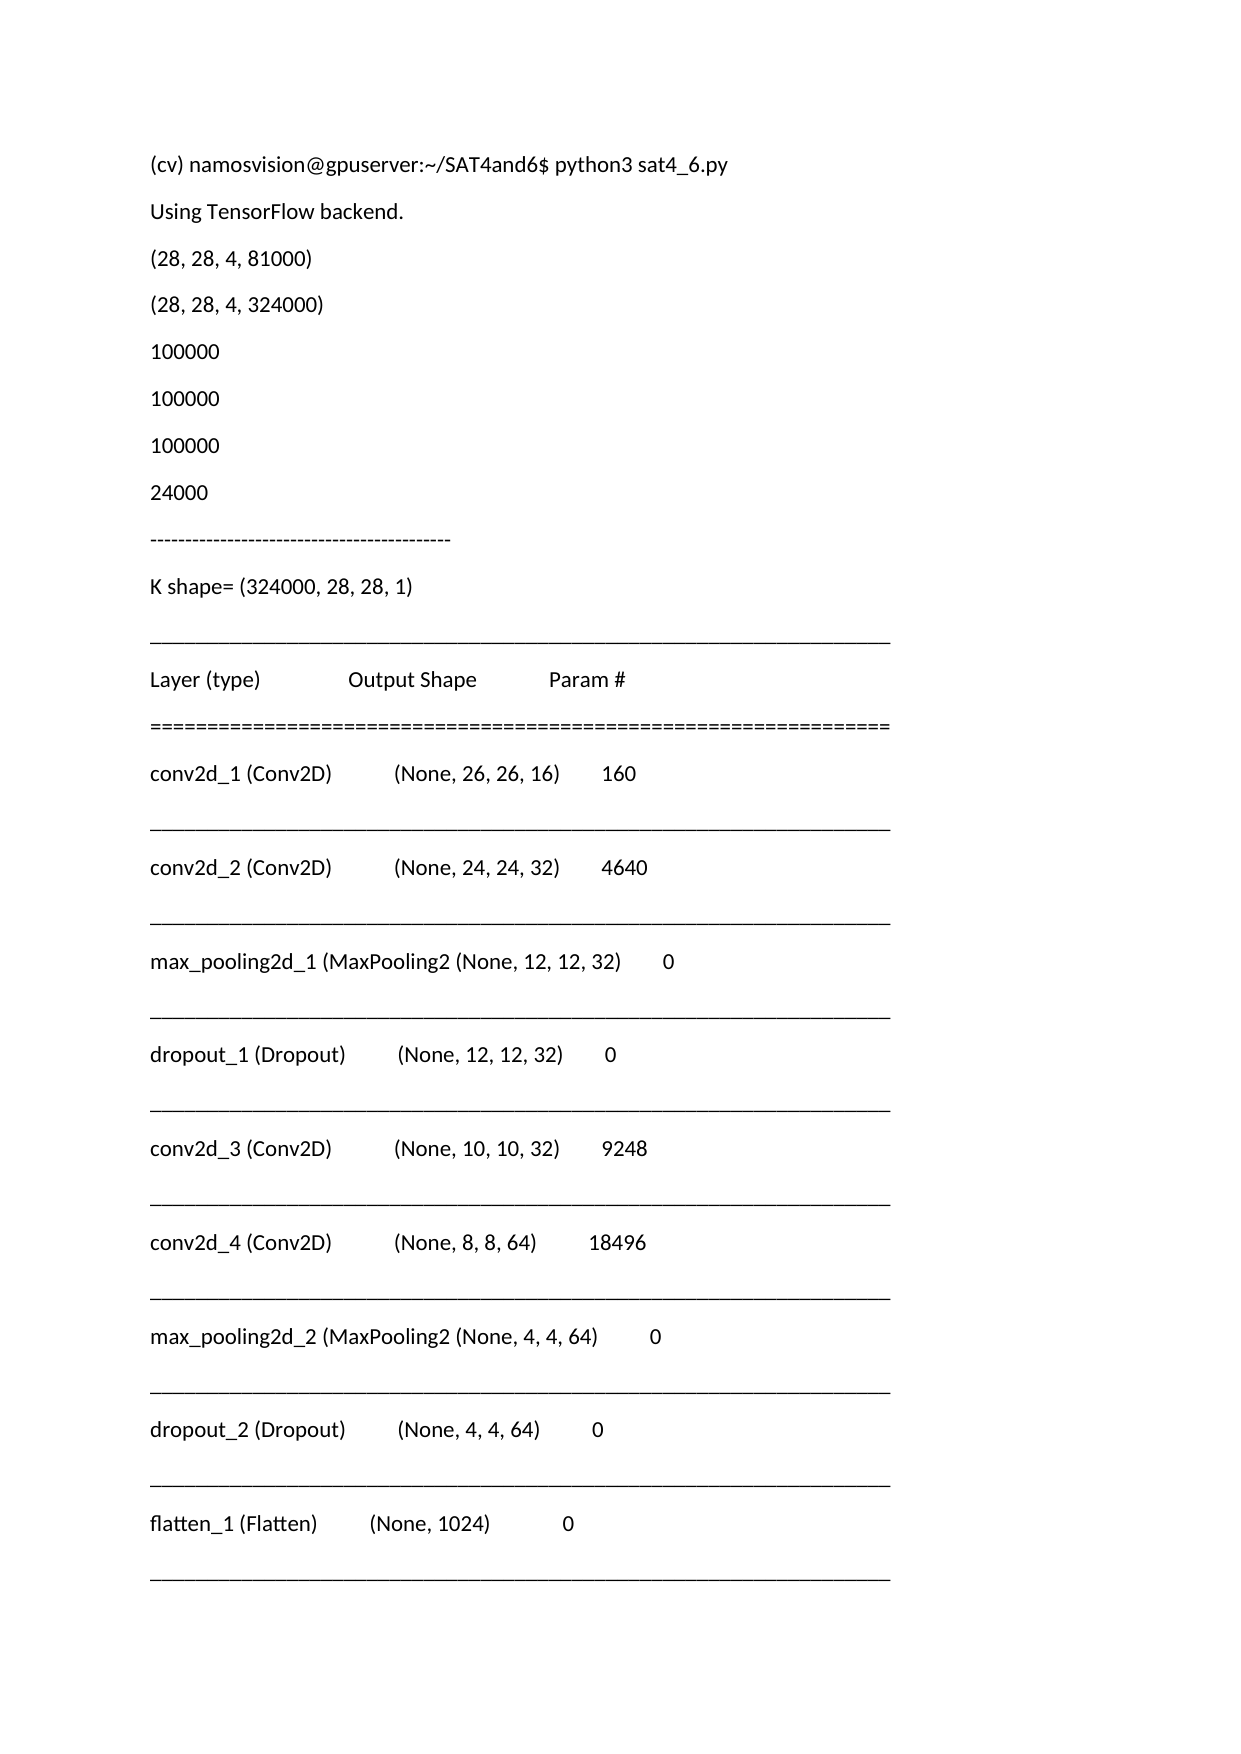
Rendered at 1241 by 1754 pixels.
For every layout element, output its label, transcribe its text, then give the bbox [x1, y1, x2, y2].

text 24000 [150, 478, 1090, 506]
text 100000 [150, 337, 1090, 366]
text _________________________________________________________________ [150, 1181, 1090, 1209]
text max_pooling2d_1 (MaxPooling2 (None, 12, 12, 32) 0 [150, 947, 1090, 975]
text max_pooling2d_2 (MaxPooling2 (None, 4, 4, 64) 0 [150, 1322, 1090, 1350]
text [150, 1556, 1090, 1584]
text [150, 1462, 1090, 1491]
text conv2d_4 (Conv2D) (None, 8, 8, 64) 18496 [150, 1228, 1090, 1256]
text _________________________________________________________________ [150, 619, 1090, 647]
text (28, 28, 4, 324000) [150, 291, 1090, 319]
text _________________________________________________________________ [150, 994, 1090, 1022]
text conv2d_2 (Conv2D) (None, 24, 24, 32) 4640 [150, 853, 1090, 881]
text _________________________________________________________________ [150, 1369, 1090, 1397]
text conv2d_1 (Conv2D) (None, 26, 26, 16) 160 [150, 759, 1090, 787]
text _________________________________________________________________ [150, 1087, 1090, 1116]
text flatten_1 (Flatten) (None, 1024) 0 [150, 1509, 1090, 1537]
text ------------------------------------------- [150, 525, 1090, 553]
text _________________________________________________________________ [150, 1275, 1090, 1303]
text dropout_2 (Dropout) (None, 4, 4, 64) 0 [150, 1416, 1090, 1444]
text Layer (type) Output Shape Param # [150, 666, 1090, 694]
text (28, 28, 4, 81000) [150, 244, 1090, 272]
text conv2d_3 (Conv2D) (None, 10, 10, 32) 9248 [150, 1134, 1090, 1162]
text dropout_1 (Dropout) (None, 12, 12, 32) 0 [150, 1041, 1090, 1069]
text Using TensorFlow backend. [150, 197, 1090, 225]
text (cv) namosvision@gpuserver:~/SAT4and6$ python3 sat4_6.py [150, 150, 1090, 178]
text _________________________________________________________________ [150, 900, 1090, 928]
text ================================================================= [150, 712, 1090, 741]
text _________________________________________________________________ [150, 806, 1090, 834]
text 100000 [150, 384, 1090, 412]
text 100000 [150, 431, 1090, 459]
text K shape= (324000, 28, 28, 1) [150, 572, 1090, 600]
